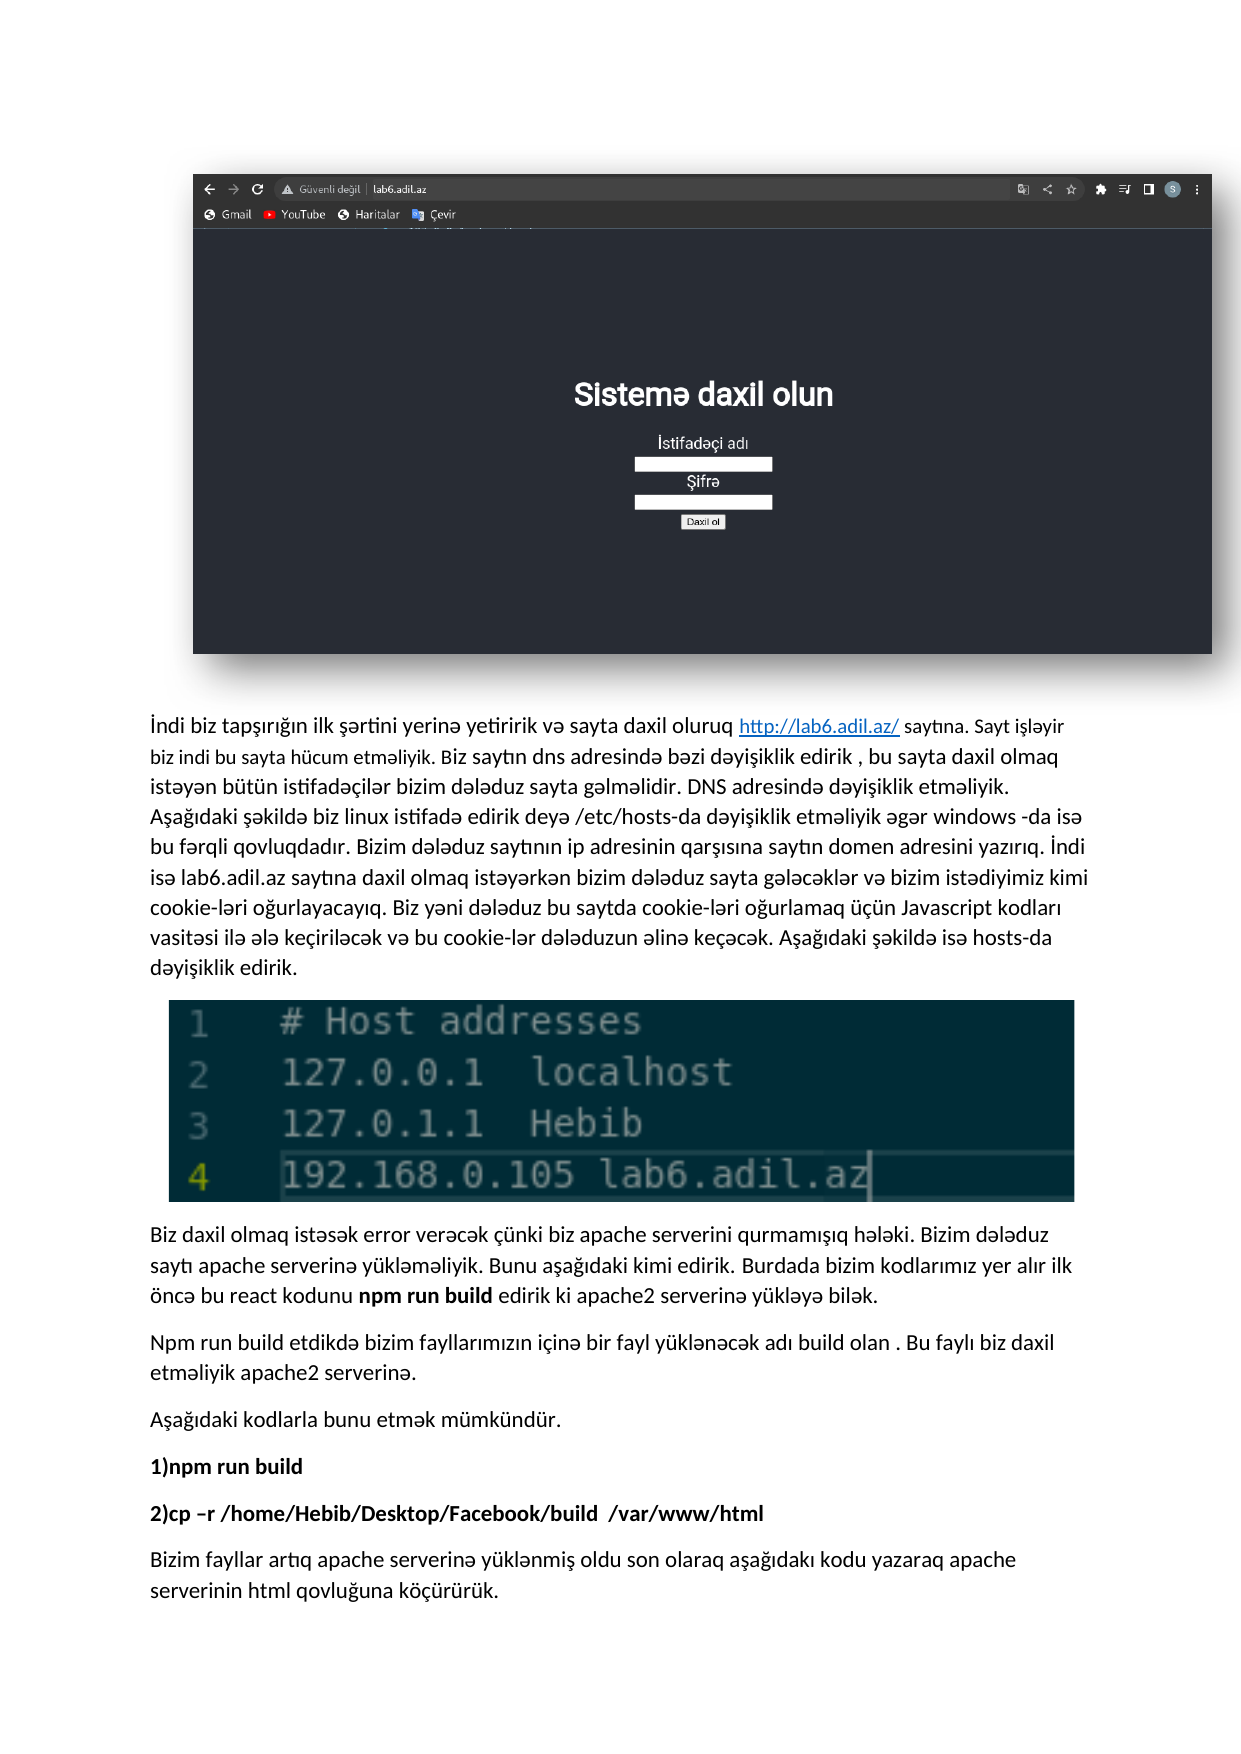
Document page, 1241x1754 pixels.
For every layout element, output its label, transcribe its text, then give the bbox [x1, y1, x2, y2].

text İndi biz tapşırığın ilk şərtini yerinə yetiririk və sayta daxil oluruq http://lab6.adil.az/ saytına. Sayt işləyir biz indi bu sayta hücum etməliyik. Biz saytın dns adresində bəzi dəyişiklik edirik , bu sayta daxil olmaq istəyən bütün istifadəçilər bizim dələduz sayta gəlməlidir. DNS adresində dəyişiklik etməliyik. Aşağıdaki şəkildə biz linux istifadə edirik deyə /etc/hosts-da dəyişiklik etməliyik əgər windows -da isə bu fərqli qovluqdadır. Bizim dələduz saytının ip adresinin qarşısına saytın domen adresini yazırıq. İndi isə lab6.adil.az saytına daxil olmaq istəyərkən bizim dələduz sayta gələcəklər və bizim istədiyimiz kimi cookie-ləri oğurlayacayıq. Biz yəni dələduz bu saytda cookie-ləri oğurlamaq üçün Javascript kodları vasitəsi ilə ələ keçiriləcək və bu cookie-lər dələduzun əlinə keçəcək. Aşağıdaki şəkildə isə hosts-da dəyişiklik edirik. [150, 150, 1090, 981]
text 1)npm run build [150, 1452, 1090, 1480]
text Aşağıdaki kodlarla bunu etmək mümkündür. [150, 1405, 1090, 1433]
text 2)cp –r /home/Hebib/Desktop/Facebook/build /var/www/html [150, 1499, 1090, 1527]
text Biz daxil olmaq istəsək error verəcək çünki biz apache serverini qurmamışıq hələki. Bizim dələduz saytı apache serverinə yükləməliyik. Bunu aşağıdaki kimi edirik. Burdada bizim kodlarımız yer alır ilk öncə bu react kodunu npm run build edirik ki apache2 serverinə yükləyə bilək. [150, 1221, 1090, 1309]
text Npm run build etdikdə bizim fayllarımızın içinə bir fayl yüklənəcək adı build olan . Bu faylı biz daxil etməliyik apache2 serverinə. [150, 1328, 1090, 1386]
text Bizim fayllar artıq apache serverinə yüklənmiş oldu son olaraq aşağıdakı kodu yazaraq apache serverinin html qovluğuna köçürürük. [150, 1546, 1090, 1604]
